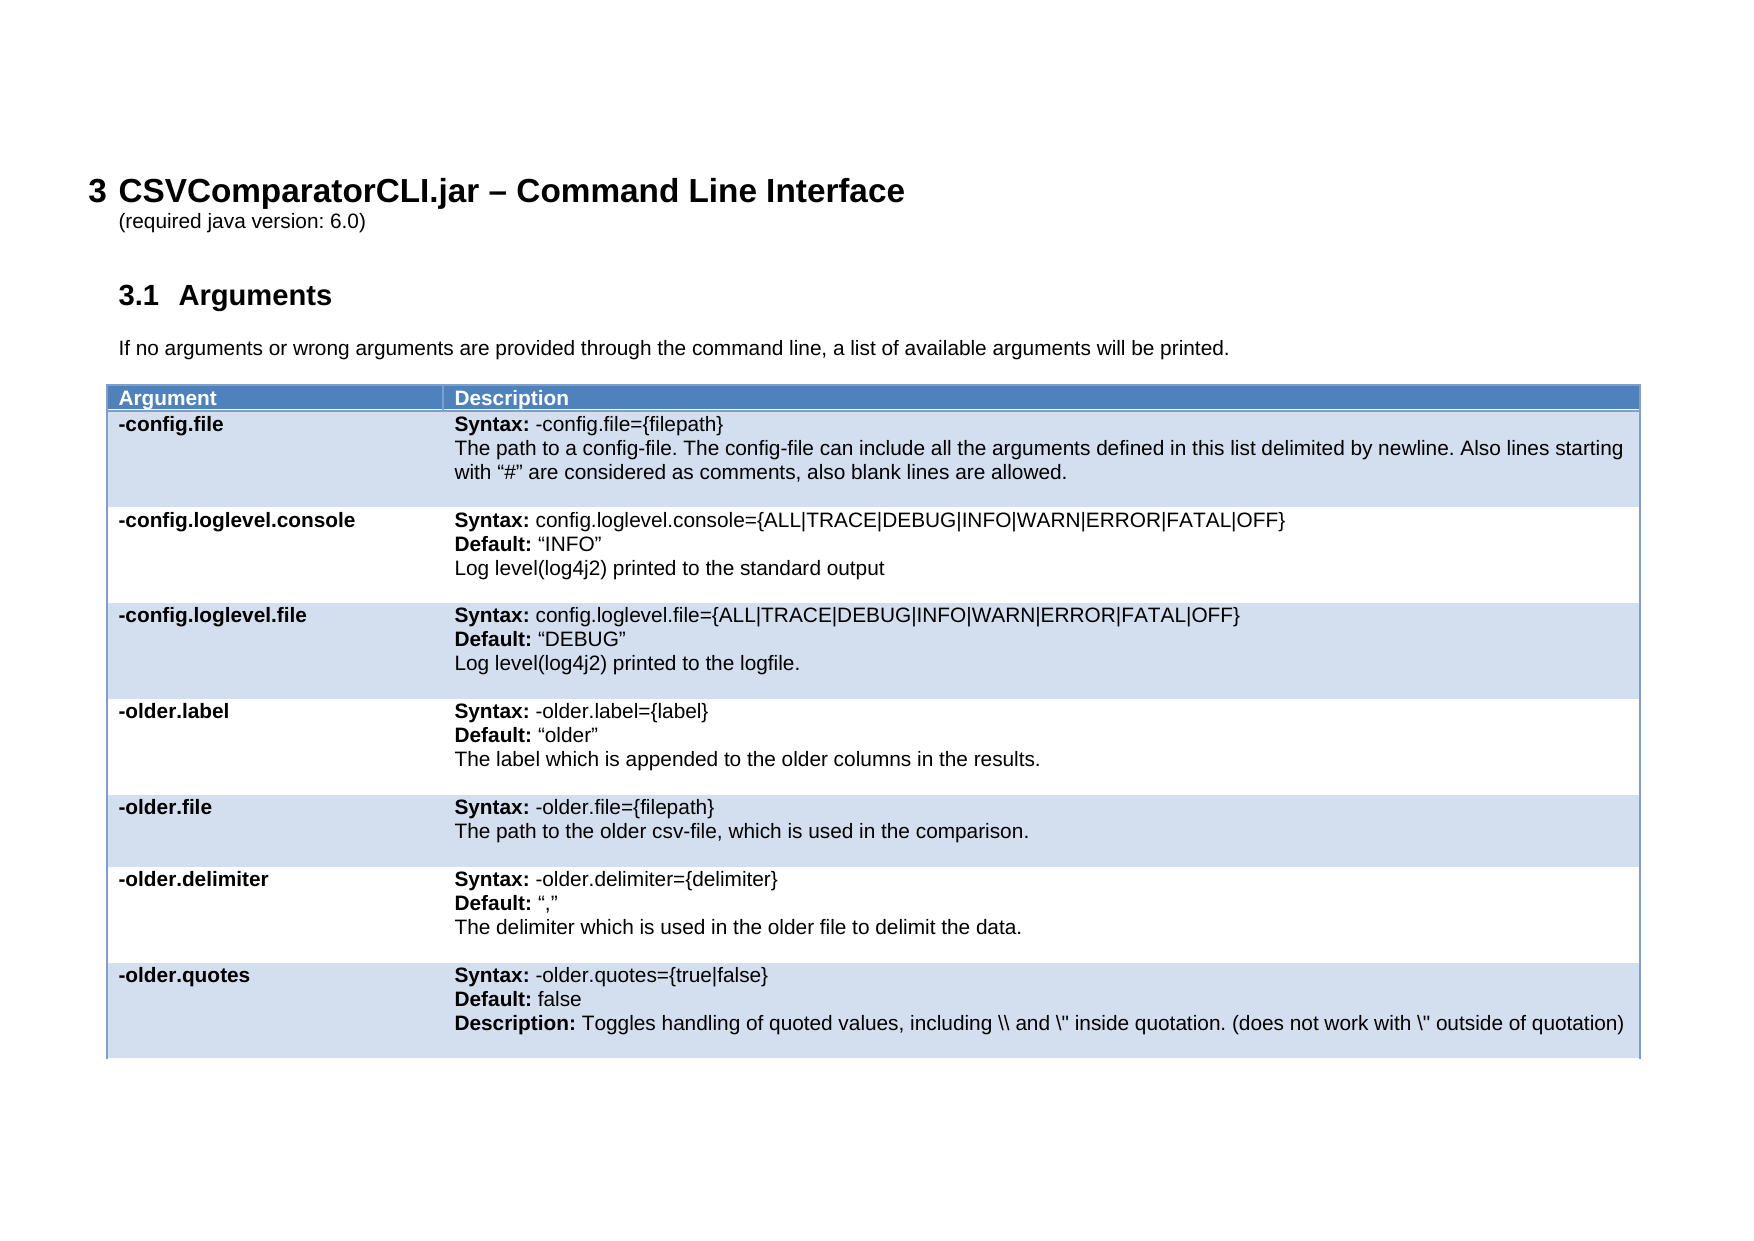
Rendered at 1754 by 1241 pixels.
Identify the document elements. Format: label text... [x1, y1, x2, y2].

table_cell -config.loglevel.console [108, 508, 443, 603]
table_cell -config.file [108, 412, 443, 507]
table_cell Syntax: config.loglevel.file={ALL|TRACE|DEBUG|INFO|WARN|ERROR|FATAL|OFF} Default: “DEBUG” Log level(log4j2) printed to the logfile. [443, 603, 1639, 699]
table_header Argument [108, 386, 442, 409]
table_cell Syntax: -older.quotes={true|false} Default: false Description: Toggles handling of quoted values, including \\ and \" inside quotation. (does not work with \" outside of quotation) [443, 963, 1639, 1058]
subtitle CSVComparatorCLI.jar – Command Line Interface [88, 171, 1651, 209]
table_cell Syntax: config.loglevel.console={ALL|TRACE|DEBUG|INFO|WARN|ERROR|FATAL|OFF} Default: “INFO” Log level(log4j2) printed to the standard output [443, 508, 1639, 603]
table_cell Syntax: -older.file={filepath} The path to the older csv-file, which is used in the comparison. [443, 795, 1639, 867]
text If no arguments or wrong arguments are provided through the command line, a list of available arguments will be printed. [118, 336, 1651, 359]
table_cell -config.loglevel.file [108, 603, 443, 699]
text (required java version: 6.0) [118, 209, 1651, 233]
table_cell Syntax: -older.delimiter={delimiter} Default: “,” The delimiter which is used in the older file to delimit the data. [443, 867, 1639, 963]
table_cell Syntax: -config.file={filepath} The path to a config-file. The config-file can include all the arguments defined in this list delimited by newline. Also lines starting with “#” are considered as comments, also blank lines are allowed. [443, 412, 1639, 507]
table_header Description [444, 386, 1639, 409]
table_cell -older.label [108, 699, 443, 795]
subtitle Arguments [118, 278, 1651, 312]
table_cell -older.quotes [108, 963, 443, 1058]
table_cell Syntax: -older.label={label} Default: “older” The label which is appended to the older columns in the results. [443, 699, 1639, 795]
table_cell -older.file [108, 795, 443, 867]
table_cell -older.delimiter [108, 867, 443, 963]
